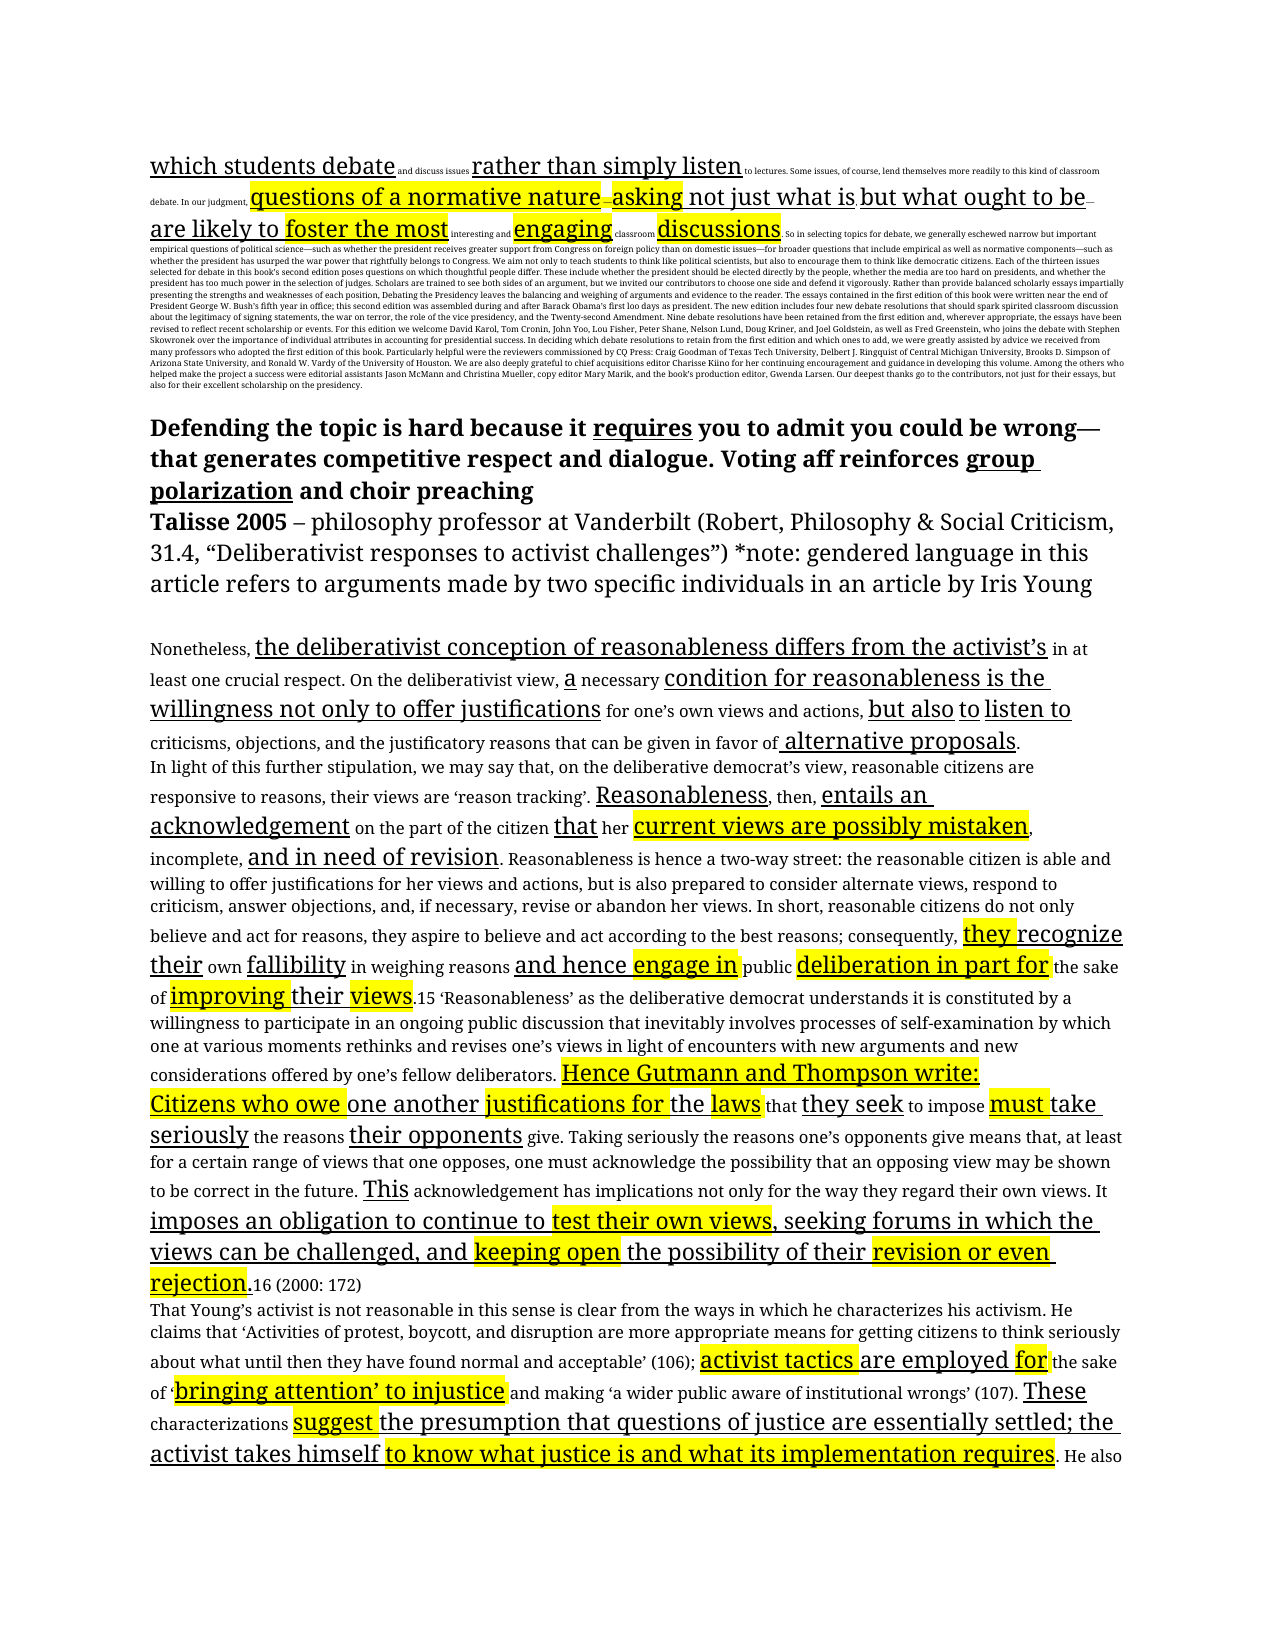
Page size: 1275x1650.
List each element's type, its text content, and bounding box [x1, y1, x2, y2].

text Citizens who owe one another justifications for the laws that they seek to impose must take seriously the reasons their opponents give. Taking seriously the reasons one’s opponents give means that, at least for a certain range of views that one opposes, one must acknowledge the possibility that an opposing view may be shown to be correct in the future. This acknowledgement has implications not only for the way they regard their own views. It imposes an obligation to continue to test their own views, seeking forums in which the views can be challenged, and keeping open the possibility of their revision or even rejection.16 (2000: 172) [150, 1088, 1125, 1298]
subtitle Defending the topic is hard because it requires you to admit you could be wrong—that generates competitive respect and dialogue. Voting aff reinforces group polarization and choir preaching [150, 412, 1125, 506]
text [150, 150, 1125, 391]
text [150, 1298, 1125, 1469]
text In light of this further stipulation, we may say that, on the deliberative democrat’s view, reasonable citizens are responsive to reasons, their views are ‘reason tracking’. Reasonableness, then, entails an acknowledgement on the part of the citizen that her current views are possibly mistaken, incomplete, and in need of revision. Reasonableness is hence a two-way street: the reasonable citizen is able and willing to offer justifications for her views and actions, but is also prepared to consider alternate views, respond to criticism, answer objections, and, if necessary, revise or abandon her views. In short, reasonable citizens do not only believe and act for reasons, they aspire to believe and act according to the best reasons; consequently, they recognize their own fallibility in weighing reasons and hence engage in public deliberation in part for the sake of improving their views.15 ‘Reasonableness’ as the deliberative democrat understands it is constituted by a willingness to participate in an ongoing public discussion that inevitably involves processes of self-examination by which one at various moments rethinks and revises one’s views in light of encounters with new arguments and new considerations offered by one’s fellow deliberators. Hence Gutmann and Thompson write: [150, 756, 1125, 1088]
text Talisse 2005 – philosophy professor at Vanderbilt (Robert, Philosophy & Social Criticism, 31.4, “Deliberativist responses to activist challenges”) *note: gendered language in this article refers to arguments made by two specific individuals in an article by Iris Young [150, 506, 1125, 600]
text Nonetheless, the deliberativist conception of reasonableness differs from the activist’s in at least one crucial respect. On the deliberativist view, a necessary condition for reasonableness is the willingness not only to offer justifications for one’s own views and actions, but also to listen to criticisms, objections, and the justificatory reasons that can be given in favor of alternative proposals. [150, 631, 1125, 756]
